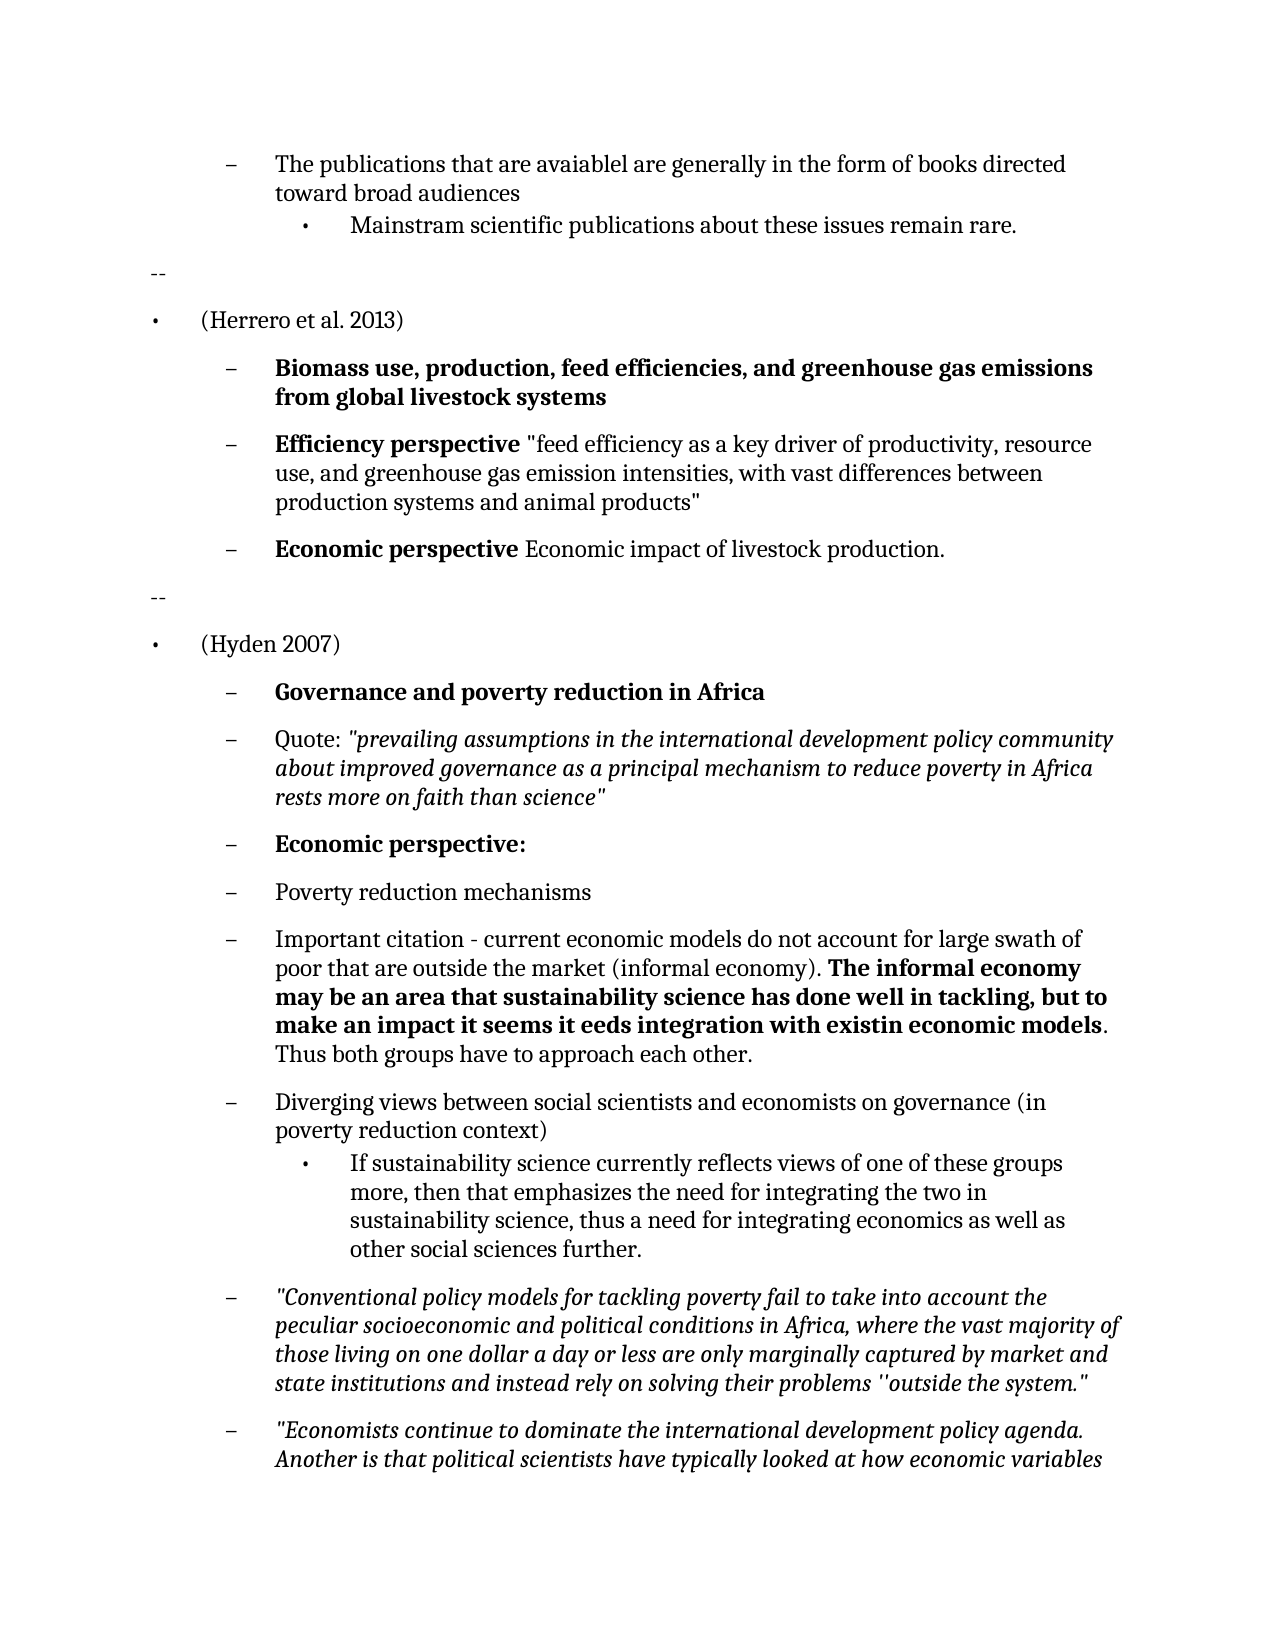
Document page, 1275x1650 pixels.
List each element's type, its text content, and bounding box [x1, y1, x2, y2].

list If sustainability science currently reflects views of one of these groups more, then that emphasizes the need for integrating the two in sustainability science, thus a need for integrating economics as well as other social sciences further. [300, 1149, 1125, 1264]
list Biomass use, production, feed efficiencies, and greenhouse gas emissions from global livestock systems [225, 354, 1125, 411]
list (Herrero et al. 2013) [150, 306, 1125, 335]
list "Conventional policy models for tackling poverty fail to take into account the peculiar socioeconomic and political conditions in Africa, where the vast majority of those living on one dollar a day or less are only marginally captured by market and state institutions and instead rely on solving their problems ''outside the system." [225, 1282, 1125, 1397]
list Economic perspective Economic impact of livestock production. [225, 535, 1125, 564]
list Quote: "prevailing assumptions in the international development policy community about improved governance as a principal mechanism to reduce poverty in Africa rests more on faith than science" [225, 725, 1125, 811]
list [225, 1416, 1125, 1474]
list The publications that are avaiablel are generally in the form of books directed toward broad audiences [225, 150, 1125, 207]
list Governance and poverty reduction in Africa [225, 677, 1125, 706]
list Economic perspective: [225, 830, 1125, 859]
list Important citation - current economic models do not account for large swath of poor that are outside the market (informal economy). The informal economy may be an area that sustainability science has done well in tackling, but to make an impact it seems it eeds integration with existin economic models. Thus both groups have to approach each other. [225, 925, 1125, 1069]
list Poverty reduction mechanisms [225, 877, 1125, 906]
list Efficiency perspective "feed efficiency as a key driver of productivity, resource use, and greenhouse gas emission intensities, with vast differences between production systems and animal products" [225, 430, 1125, 516]
text -- [150, 582, 1125, 611]
text -- [150, 259, 1125, 287]
list (Hyden 2007) [150, 630, 1125, 659]
list Diverging views between social scientists and economists on governance (in poverty reduction context) [225, 1087, 1125, 1145]
list Mainstram scientific publications about these issues remain rare. [300, 211, 1125, 240]
